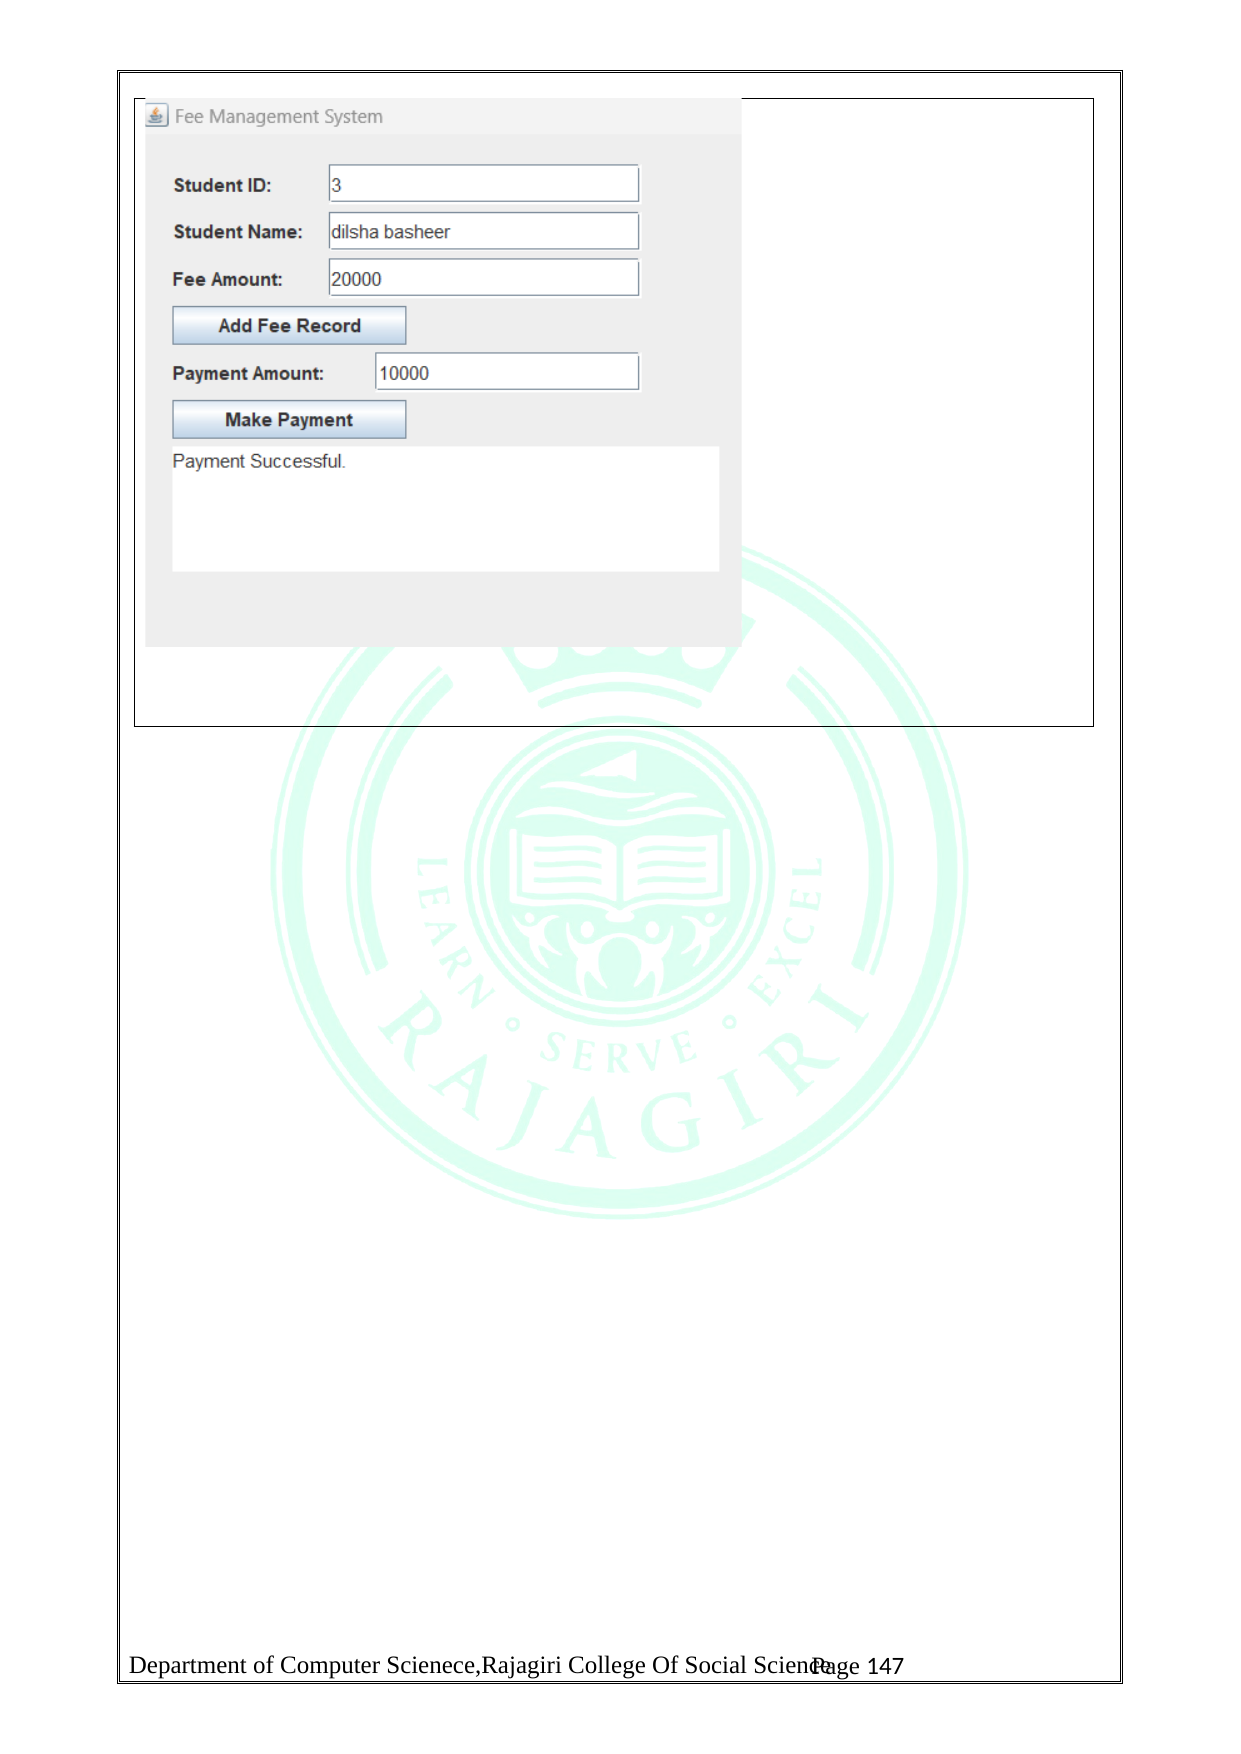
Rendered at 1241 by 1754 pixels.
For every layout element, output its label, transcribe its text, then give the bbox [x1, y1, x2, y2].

picture [145, 98, 742, 647]
table_header OUTPUT : [135, 99, 1093, 726]
